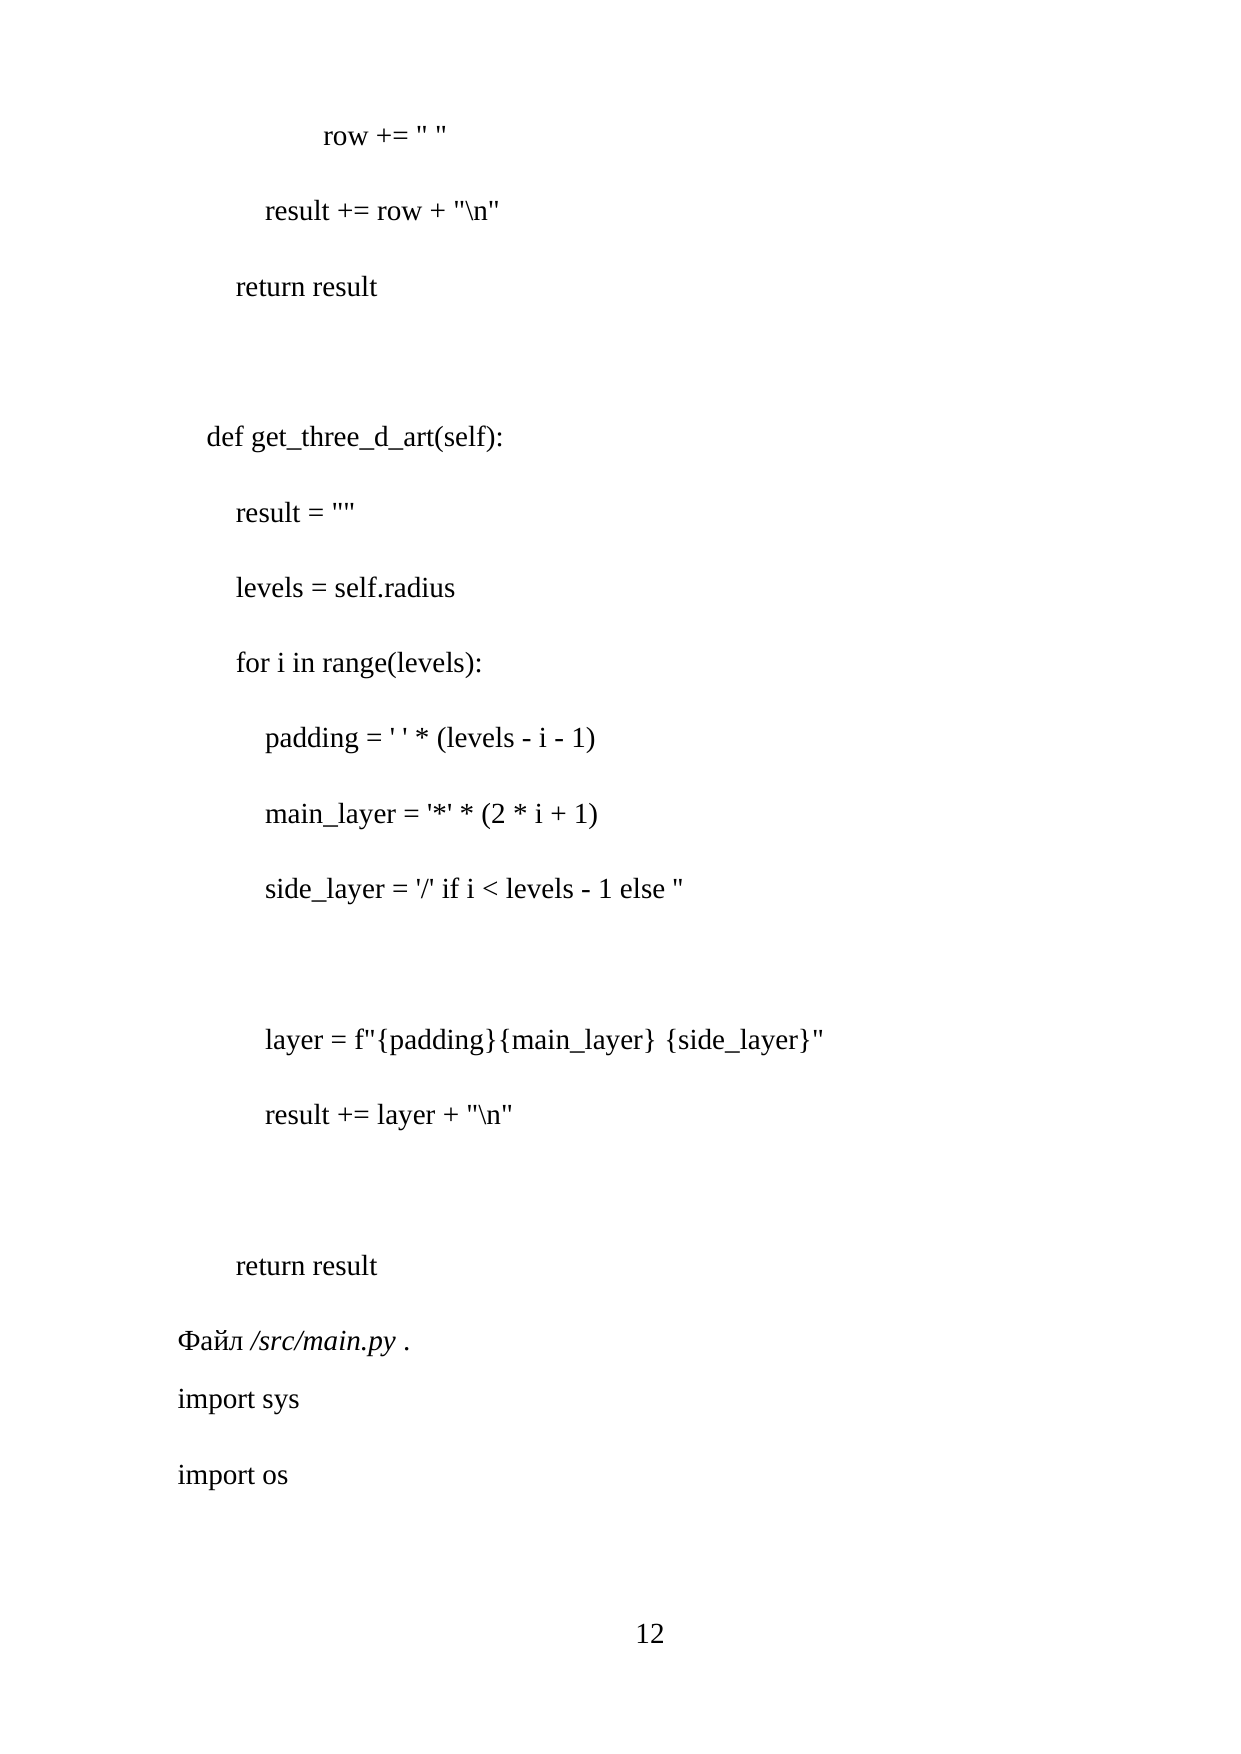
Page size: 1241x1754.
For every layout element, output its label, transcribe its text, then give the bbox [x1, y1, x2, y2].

text levels = self.radius [118, 570, 1181, 603]
text result += row + "\n" [118, 193, 1181, 227]
text import sys [118, 1382, 1181, 1415]
text layer = f"{padding}{main_layer} {side_layer}" [118, 1022, 1181, 1055]
text row += " " [118, 118, 1181, 152]
text result += layer + "\n" [118, 1097, 1181, 1131]
text side_layer = '/' if i < levels - 1 else '' [118, 871, 1181, 905]
text return result [118, 1248, 1181, 1281]
text Файл /src/main.py . [118, 1323, 1181, 1357]
text main_layer = '*' * (2 * i + 1) [118, 796, 1181, 829]
text def get_three_d_art(self): [118, 419, 1181, 453]
text for i in range(levels): [118, 645, 1181, 679]
text padding = ' ' * (levels - i - 1) [118, 721, 1181, 754]
text import os [118, 1457, 1181, 1491]
text result = "" [118, 495, 1181, 528]
text return result [118, 269, 1181, 302]
